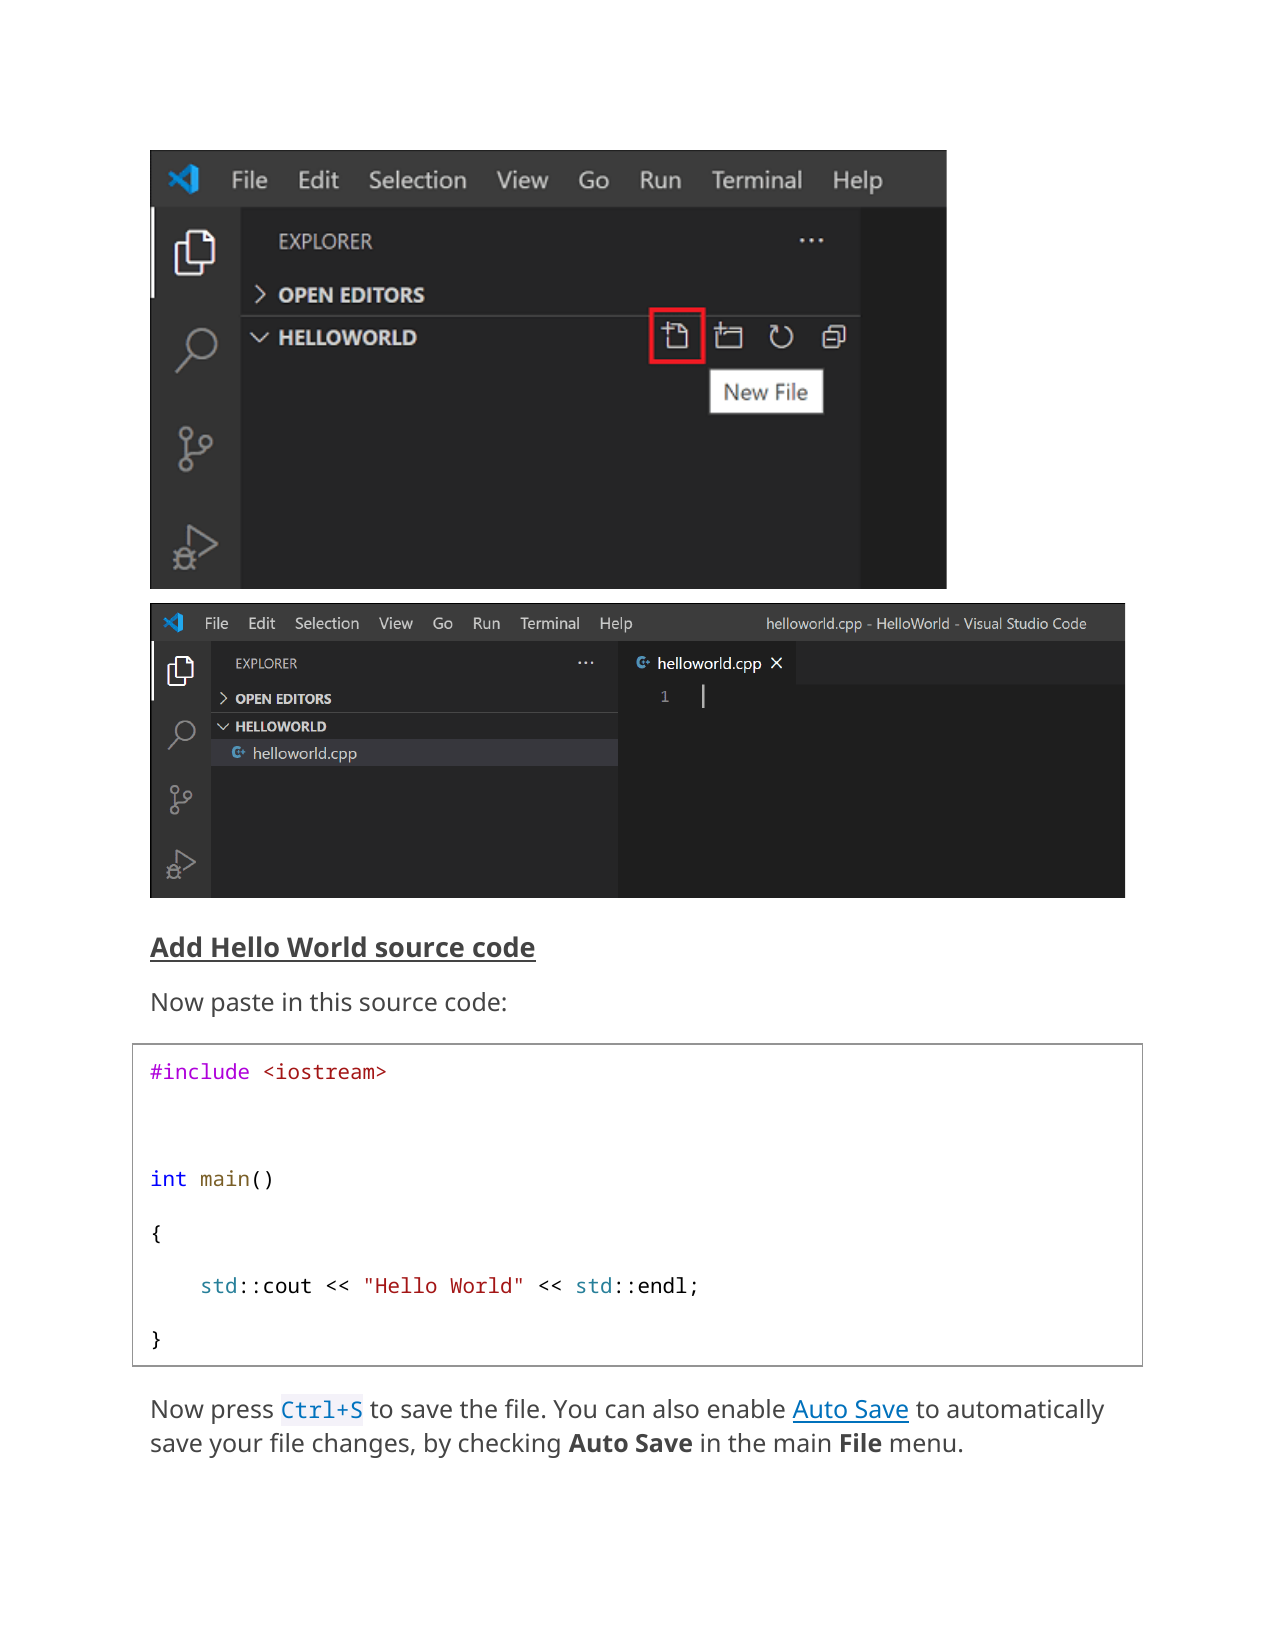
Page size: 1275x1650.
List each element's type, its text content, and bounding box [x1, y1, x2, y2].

picture [150, 150, 947, 589]
text } [133, 1310, 1142, 1365]
text #include <iostream> [133, 1045, 1142, 1086]
text Now press Ctrl+S to save the file. You can also enable Auto Save to automatically save your file changes, by checking Auto Save in the main File menu. [150, 1392, 1125, 1460]
text std::cout << "Hello World" << std::endl; [133, 1257, 1142, 1299]
subtitle Add Hello World source code [150, 929, 1125, 966]
text Now paste in this source code: [150, 984, 1125, 1018]
text int main() [133, 1150, 1142, 1193]
picture [150, 603, 1125, 898]
text { [133, 1203, 1142, 1246]
